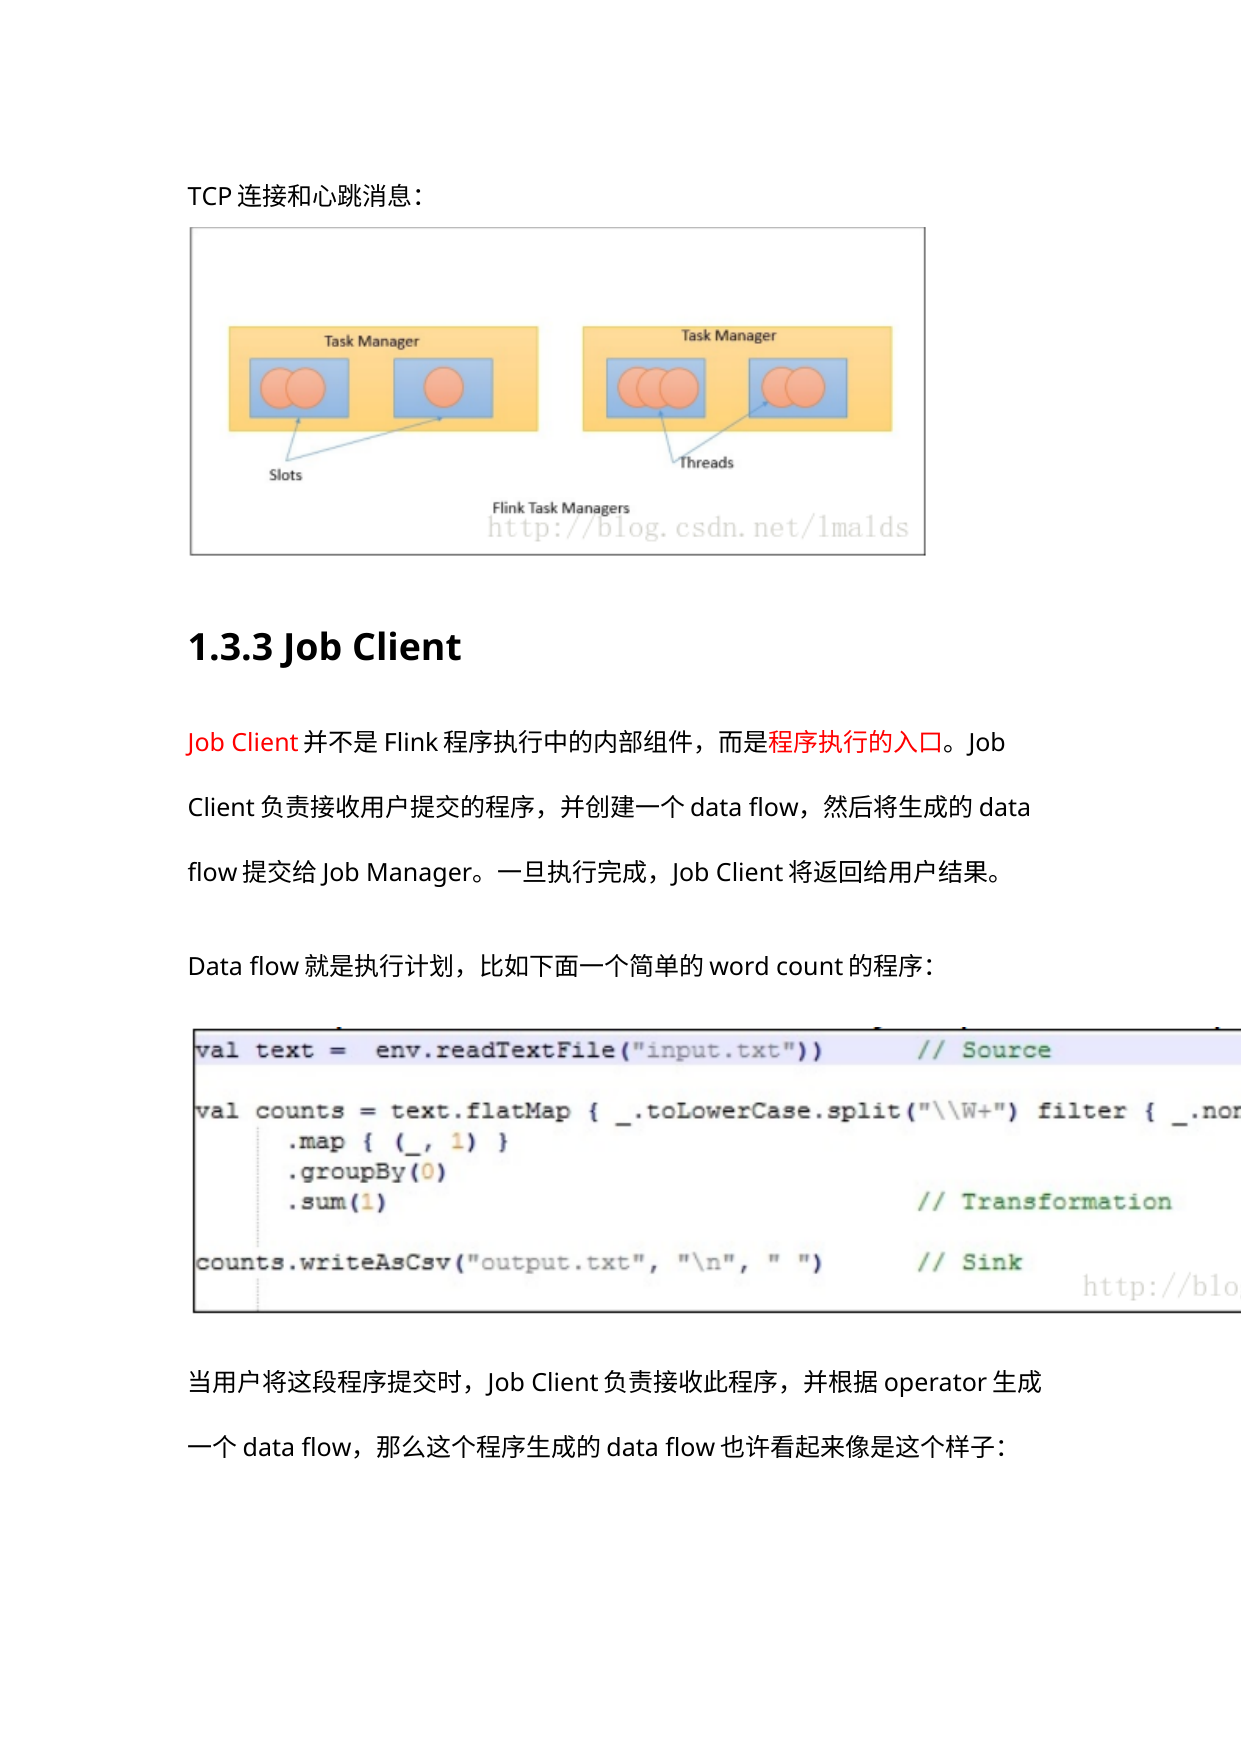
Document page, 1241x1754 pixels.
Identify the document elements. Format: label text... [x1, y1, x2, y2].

text Job Client并不是Flink程序执行中的内部组件，而是程序执行的入口。Job Client负责接收用户提交的程序，并创建一个data flow，然后将生成的data flow提交给Job Manager。一旦执行完成，Job Client将返回给用户结果。 [187, 708, 1053, 903]
text 当用户将这段程序提交时，Job Client负责接收此程序，并根据operator生成一个data flow，那么这个程序生成的data flow也许看起来像是这个样子： [187, 1348, 1053, 1478]
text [187, 162, 1053, 584]
picture [187, 1027, 1241, 1318]
text 1.3.3 Job Client [187, 614, 1053, 679]
text Data flow就是执行计划，比如下面一个简单的word count的程序： [187, 932, 1053, 997]
picture [187, 227, 929, 559]
